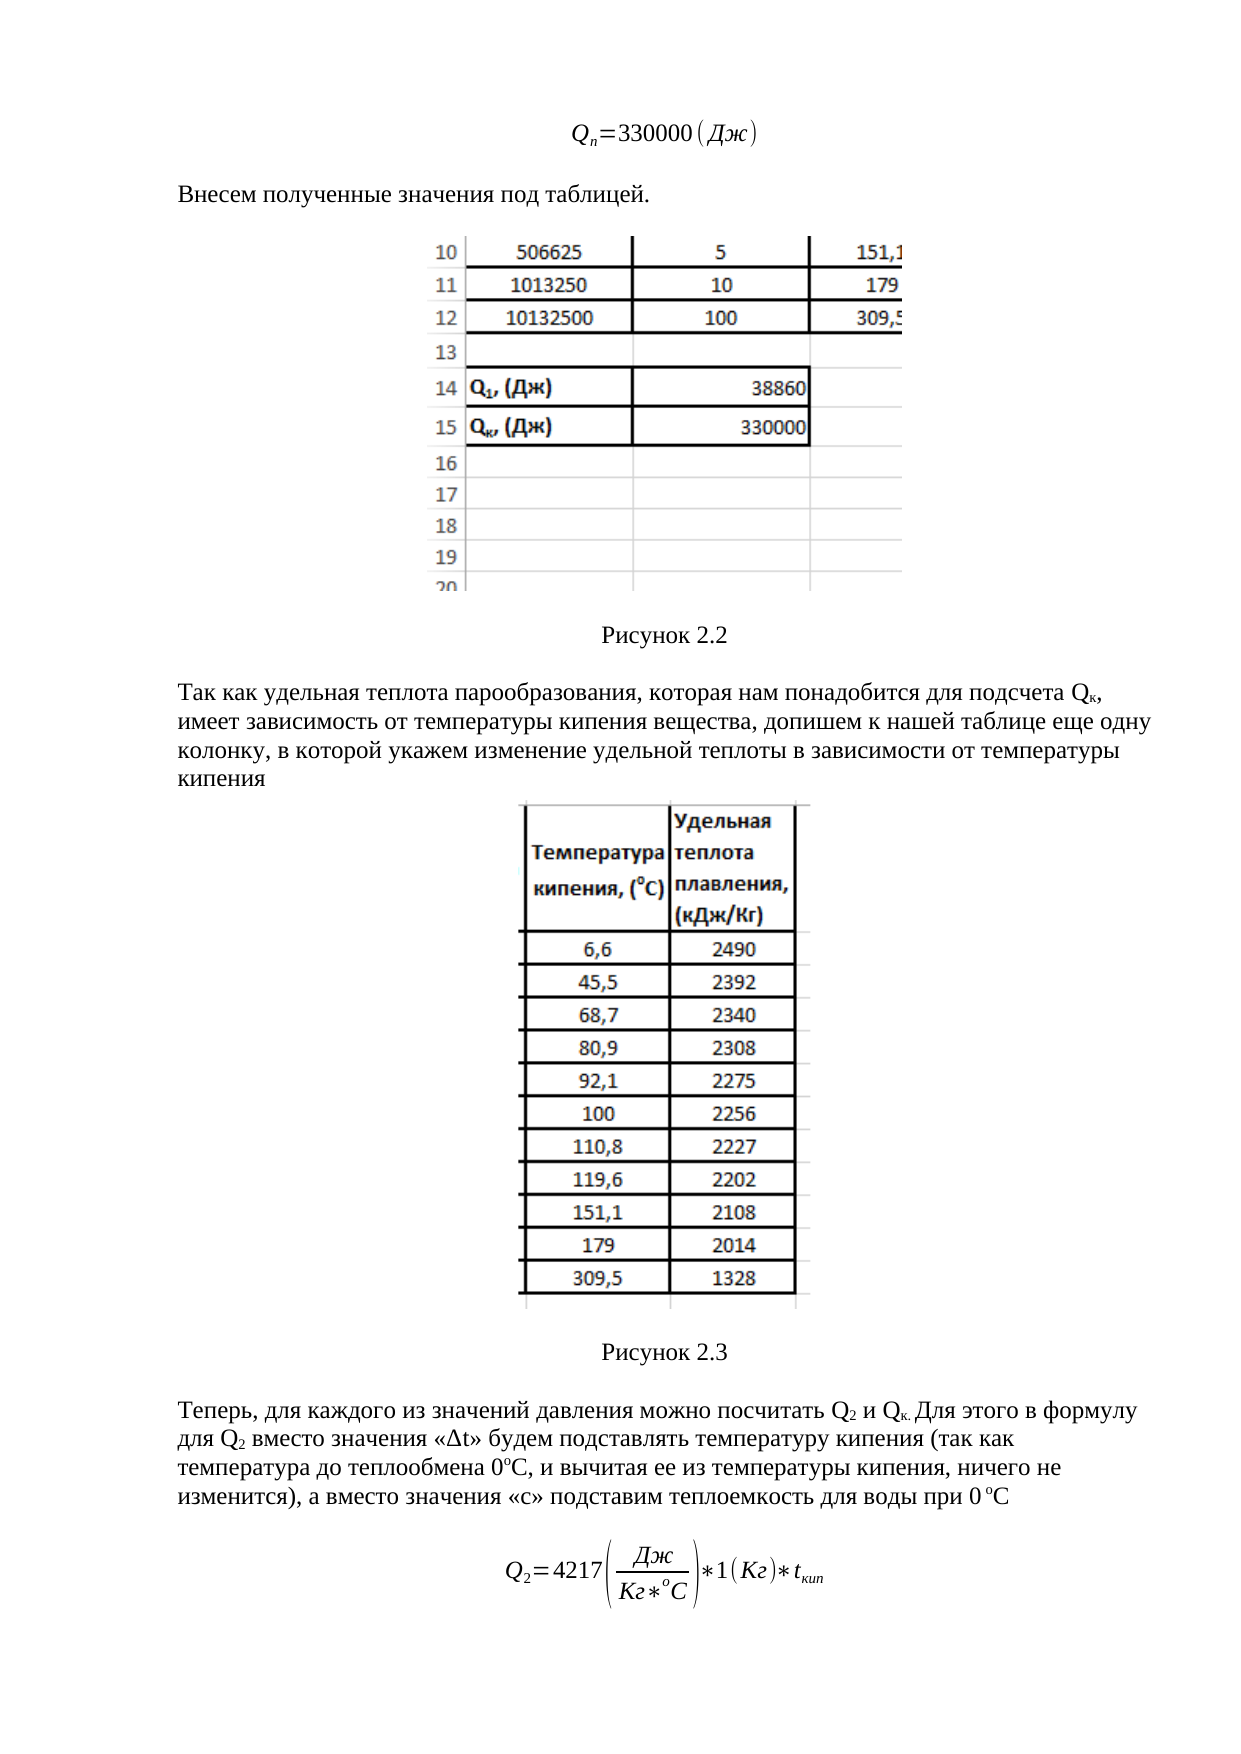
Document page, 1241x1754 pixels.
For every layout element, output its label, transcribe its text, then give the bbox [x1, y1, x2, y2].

text Теперь, для каждого из значений давления можно посчитать Q2 и Qк. Для этого в формулу для Q2 вместо значения «Δt» будем подставлять температуру кипения (так как температура до теплообмена 0оС, и вычитая ее из температуры кипения, ничего не изменится), а вместо значения «с» подставим теплоемкость для воды при 0 оС [177, 1395, 1152, 1510]
text Рисунок 2.3 [177, 1337, 1152, 1366]
text Внесем полученные значения под таблицей. [177, 179, 1152, 208]
picture [427, 236, 902, 591]
text Так как удельная теплота парообразования, которая нам понадобится для подсчета Qк, имеет зависимость от температуры кипения вещества, допишем к нашей таблице еще одну колонку, в которой укажем изменение удельной теплоты в зависимости от температуры кипения [177, 677, 1152, 792]
text Рисунок 2.2 [177, 620, 1152, 648]
picture [518, 800, 811, 1309]
